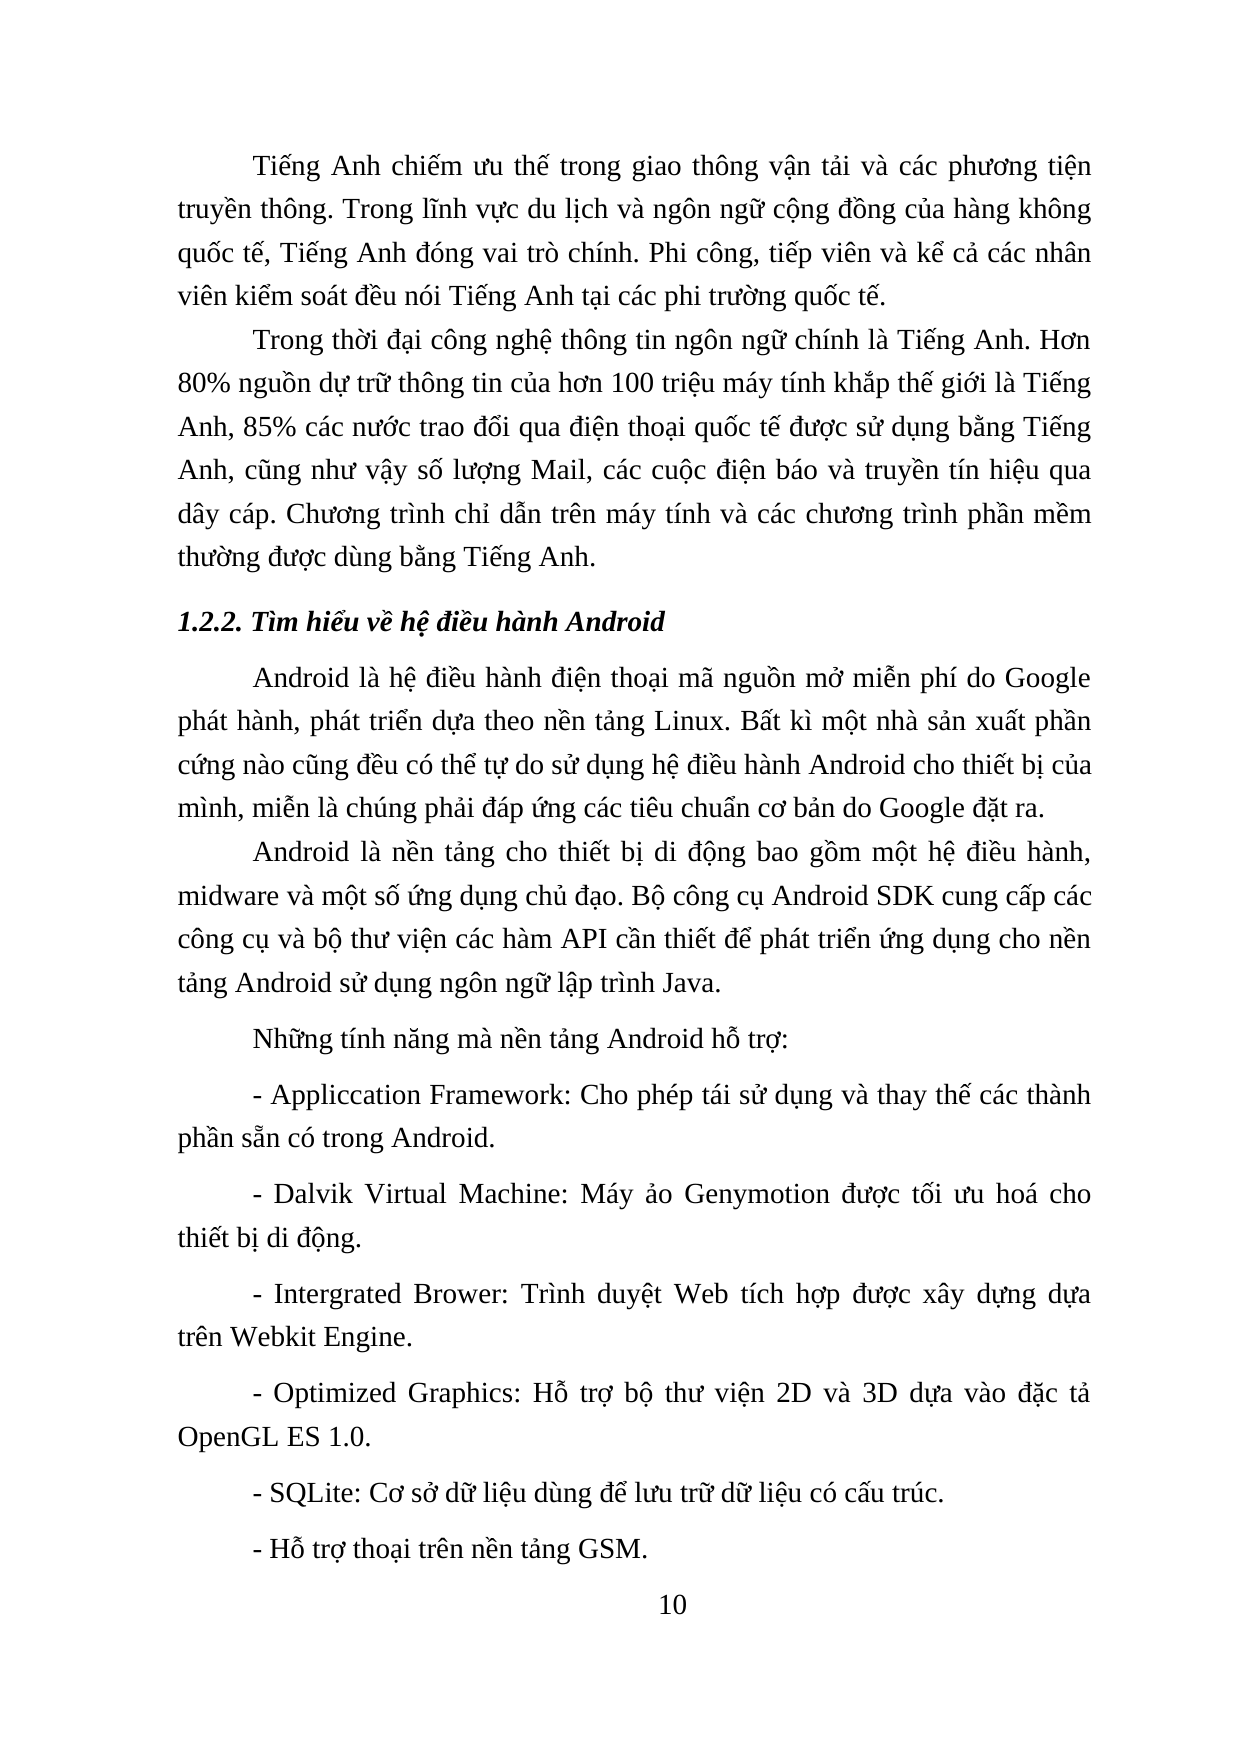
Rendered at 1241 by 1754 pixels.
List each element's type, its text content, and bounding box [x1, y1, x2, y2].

list Android là hệ điều hành điện thoại mã nguồn mở miễn phí do Google phát hành, phát triển dựa theo nền tảng Linux. Bất kì một nhà sản xuất phần cứng nào cũng đều có thể tự do sử dụng hệ điều hành Android cho thiết bị của mình, miễn là chúng phải đáp ứng các tiêu chuẩn cơ bản do Google đặt ra. [177, 660, 1092, 824]
list Tiếng Anh chiếm ưu thế trong giao thông vận tải và các phương tiện truyền thông. Trong lĩnh vực du lịch và ngôn ngữ cộng đồng của hàng không quốc tế, Tiếng Anh đóng vai trò chính. Phi công, tiếp viên và kể cả các nhân viên kiểm soát đều nói Tiếng Anh tại các phi trường quốc tế. [177, 148, 1092, 312]
list Trong thời đại công nghệ thông tin ngôn ngữ chính là Tiếng Anh. Hơn 80% nguồn dự trữ thông tin của hơn 100 triệu máy tính khắp thế giới là Tiếng Anh, 85% các nước trao đổi qua điện thoại quốc tế được sử dụng bằng Tiếng Anh, cũng như vậy số lượng Mail, các cuộc điện báo và truyền tín hiệu qua dây cáp. Chương trình chỉ dẫn trên máy tính và các chương trình phần mềm thường được dùng bằng Tiếng Anh. [177, 322, 1092, 573]
list Android là nền tảng cho thiết bị di động bao gồm một hệ điều hành, midware và một số ứng dụng chủ đạo. Bộ công cụ Android SDK cung cấp các công cụ và bộ thư viện các hàm API cần thiết để phát triển ứng dụng cho nền tảng Android sử dụng ngôn ngữ lập trình Java. [177, 834, 1092, 998]
subtitle 1.2.2. Tìm hiểu về hệ điều hành Android [177, 604, 1092, 637]
text - Intergrated Brower: Trình duyệt Web tích hợp được xây dựng dựa trên Webkit Engine. [177, 1276, 1092, 1353]
text - Dalvik Virtual Machine: Máy ảo Genymotion được tối ưu hoá cho thiết bị di động. [177, 1176, 1092, 1253]
text - Hỗ trợ thoại trên nền tảng GSM. [177, 1531, 1092, 1565]
text - Optimized Graphics: Hỗ trợ bộ thư viện 2D và 3D dựa vào đặc tả OpenGL ES 1.0. [177, 1376, 1092, 1453]
text - Appliccation Framework: Cho phép tái sử dụng và thay thế các thành phần sẵn có trong Android. [177, 1077, 1092, 1154]
text - SQLite: Cơ sở dữ liệu dùng để lưu trữ dữ liệu có cấu trúc. [177, 1475, 1092, 1509]
text Những tính năng mà nền tảng Android hỗ trợ: [177, 1021, 1092, 1054]
